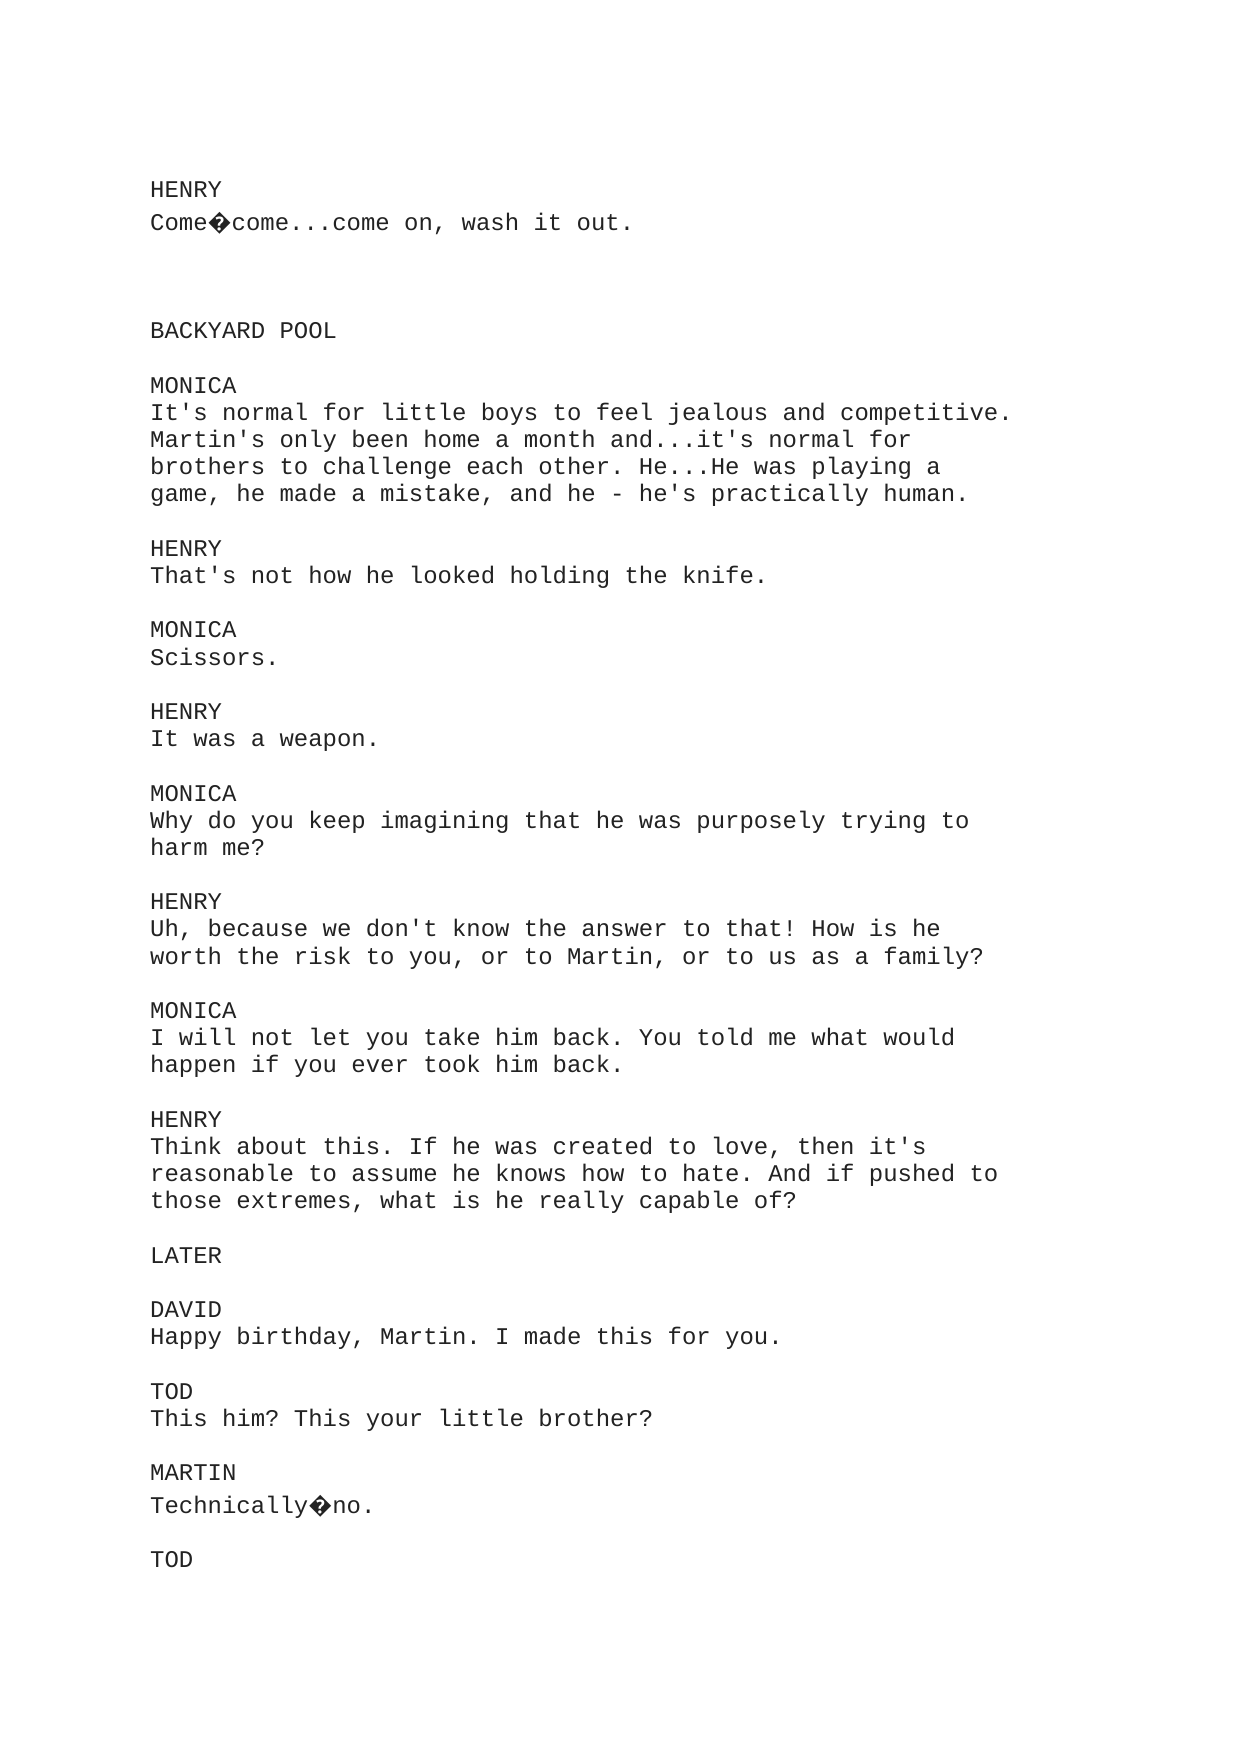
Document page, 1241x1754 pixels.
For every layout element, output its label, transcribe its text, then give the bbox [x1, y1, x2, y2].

text MONICA [150, 998, 1090, 1026]
text MONICA [150, 618, 1090, 645]
text game, he made a mistake, and he - he's practically human. [150, 482, 1090, 509]
text Come�come...come on, wash it out. [150, 204, 1090, 237]
text It was a weapon. [150, 727, 1090, 754]
text Martin's only been home a month and...it's normal for [150, 427, 1090, 455]
text Scissors. [150, 645, 1090, 672]
text TOD [150, 1548, 1090, 1575]
text I will not let you take him back. You told me what would [150, 1026, 1090, 1053]
text HENRY [150, 536, 1090, 563]
text This him? This your little brother? [150, 1406, 1090, 1433]
text HENRY [150, 890, 1090, 917]
text DAVID [150, 1297, 1090, 1325]
text MONICA [150, 781, 1090, 808]
text HENRY [150, 177, 1090, 204]
text happen if you ever took him back. [150, 1053, 1090, 1080]
text HENRY [150, 699, 1090, 727]
text reasonable to assume he knows how to hate. And if pushed to [150, 1162, 1090, 1189]
text Why do you keep imagining that he was purposely trying to [150, 808, 1090, 835]
text worth the risk to you, or to Martin, or to us as a family? [150, 944, 1090, 971]
text LATER [150, 1243, 1090, 1270]
text brothers to challenge each other. He...He was playing a [150, 455, 1090, 482]
text those extremes, what is he really capable of? [150, 1189, 1090, 1216]
text Uh, because we don't know the answer to that! How is he [150, 917, 1090, 944]
text MONICA [150, 373, 1090, 400]
text BACKYARD POOL [150, 319, 1090, 346]
text harm me? [150, 835, 1090, 862]
text TOD [150, 1379, 1090, 1406]
text It's normal for little boys to feel jealous and competitive. [150, 400, 1090, 427]
text Technically�no. [150, 1488, 1090, 1521]
text HENRY [150, 1107, 1090, 1134]
text MARTIN [150, 1461, 1090, 1488]
text That's not how he looked holding the knife. [150, 563, 1090, 591]
text Think about this. If he was created to love, then it's [150, 1134, 1090, 1162]
text Happy birthday, Martin. I made this for you. [150, 1325, 1090, 1352]
